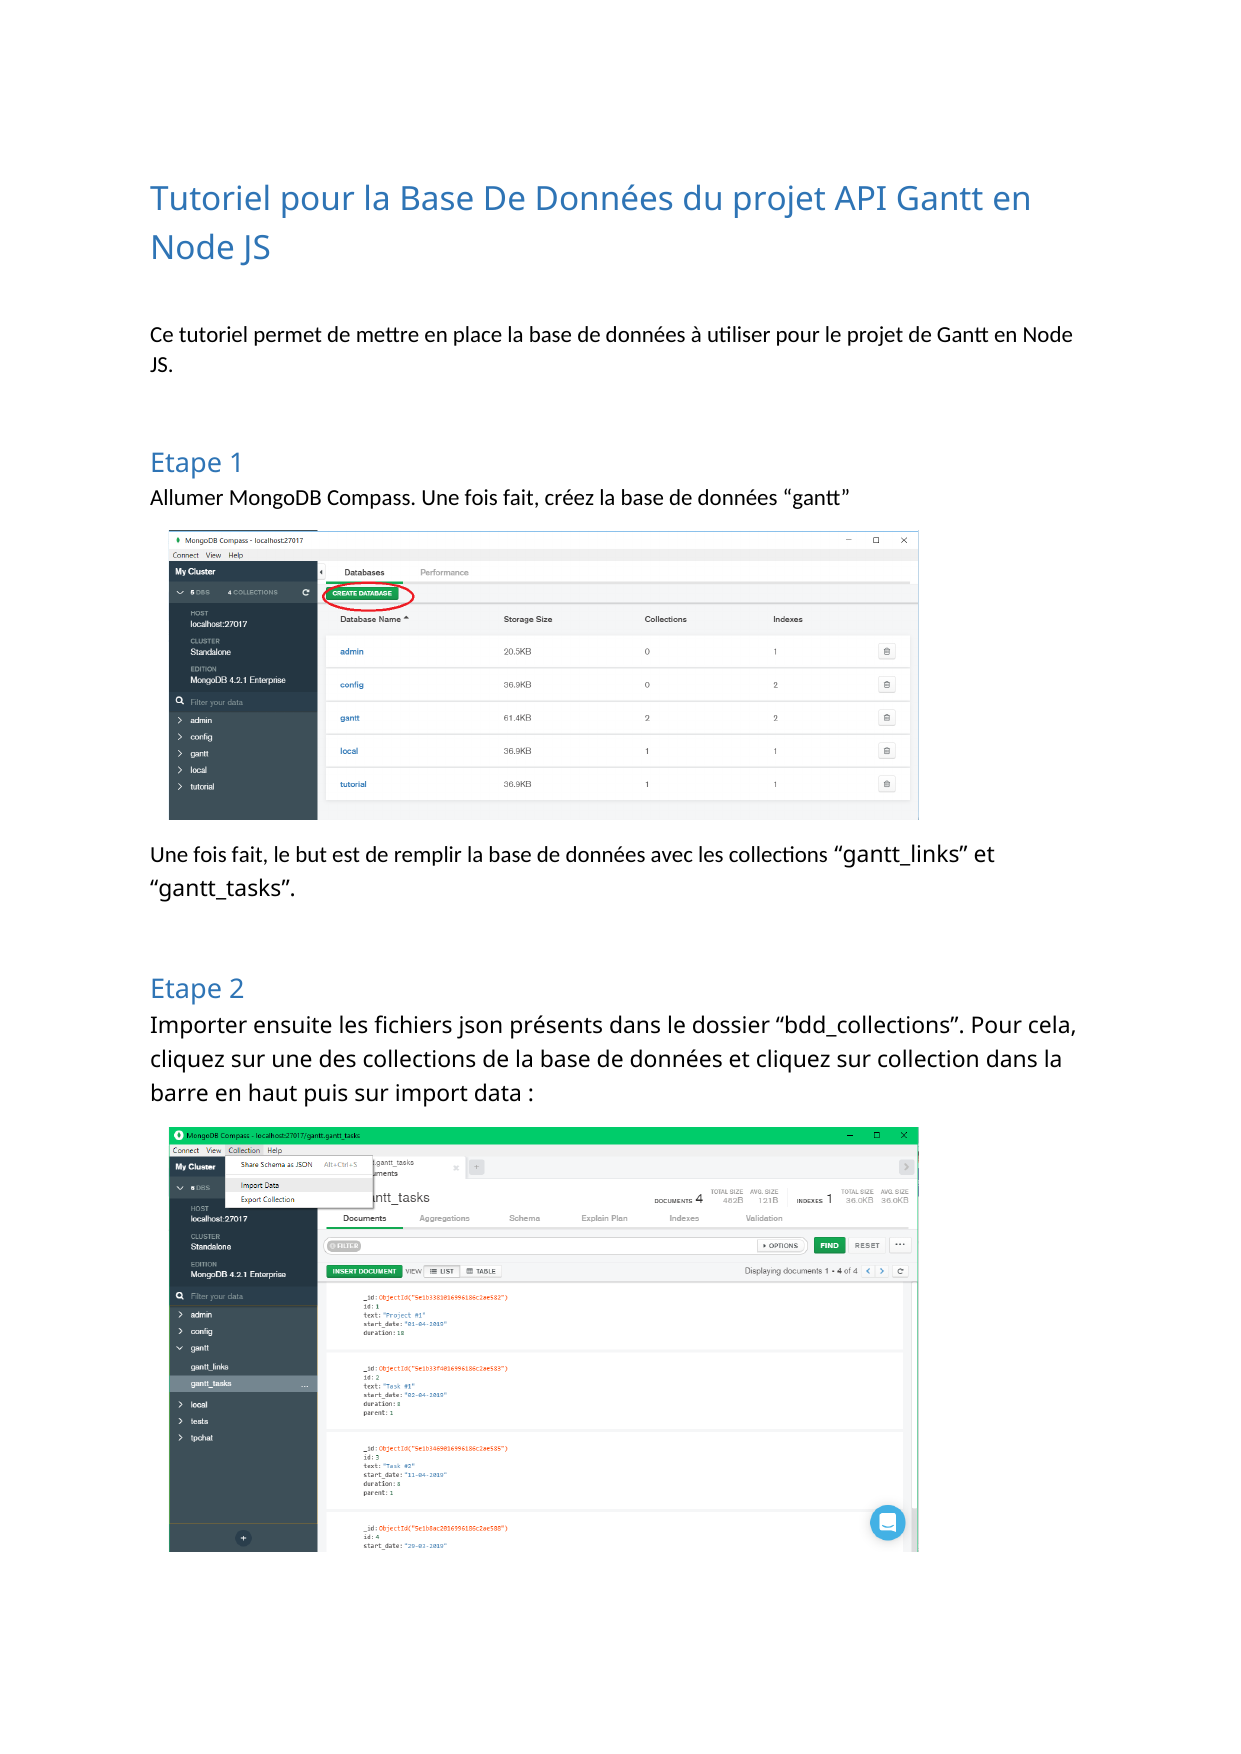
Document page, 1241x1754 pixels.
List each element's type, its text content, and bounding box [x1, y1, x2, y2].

text Importer ensuite les fichiers json présents dans le dossier “bdd_collections”. Pour cela, cliquez sur une des collections de la base de données et cliquez sur collection dans la barre en haut puis sur import data : [150, 1009, 1090, 1108]
text Allumer MongoDB Compass. Une fois fait, créez la base de données “gantt” [150, 483, 1090, 512]
subtitle Etape 1 [150, 444, 1090, 481]
subtitle Tutoriel pour la Base De Données du projet API Gantt en Node JS [150, 175, 1090, 269]
text Une fois fait, le but est de remplir la base de données avec les collections “gantt_links” et “gantt_tasks”. [150, 838, 1090, 903]
subtitle Etape 2 [150, 969, 1090, 1006]
text Ce tutoriel permet de mettre en place la base de données à utiliser pour le projet de Gantt en Node JS. [150, 320, 1090, 378]
